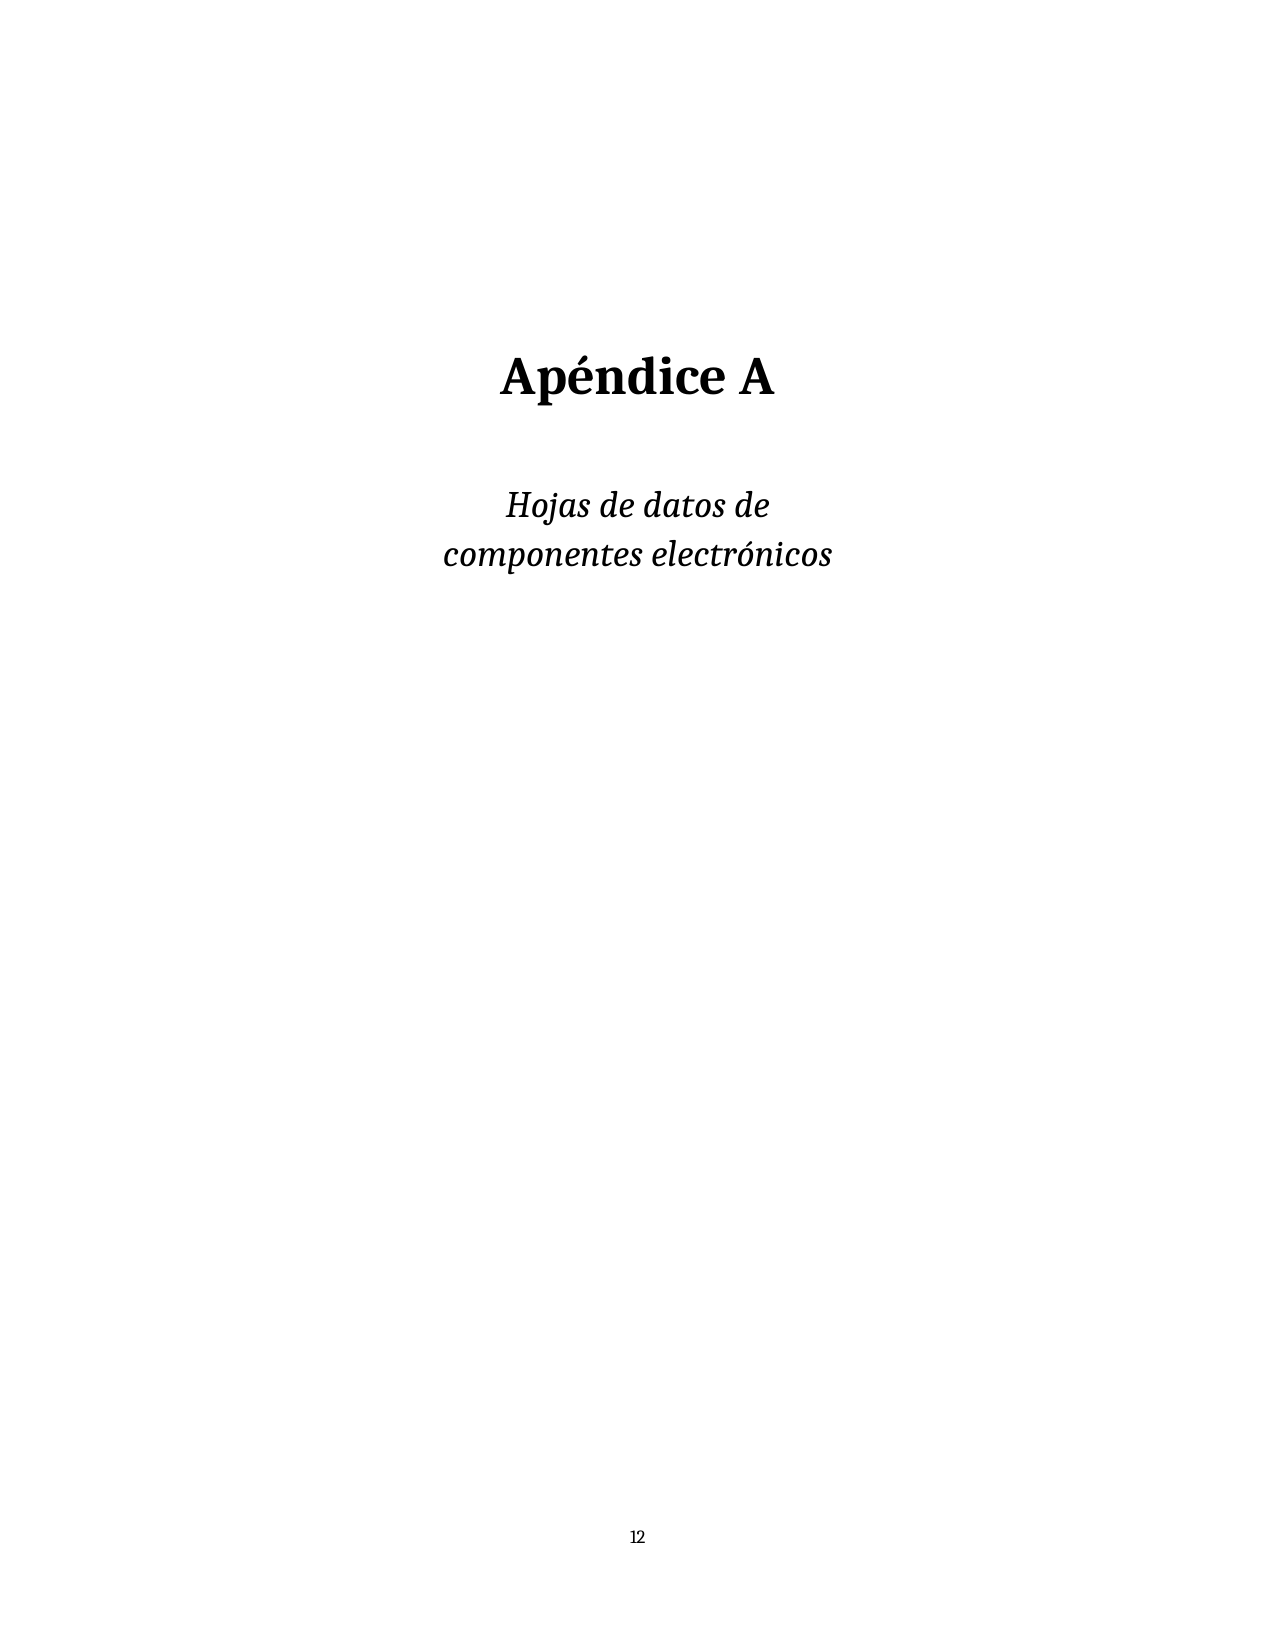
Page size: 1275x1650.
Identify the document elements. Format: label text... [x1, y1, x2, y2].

text componentes electrónicos [177, 533, 1098, 576]
text Apéndice A [177, 346, 1098, 408]
text Hojas de datos de [177, 483, 1098, 526]
